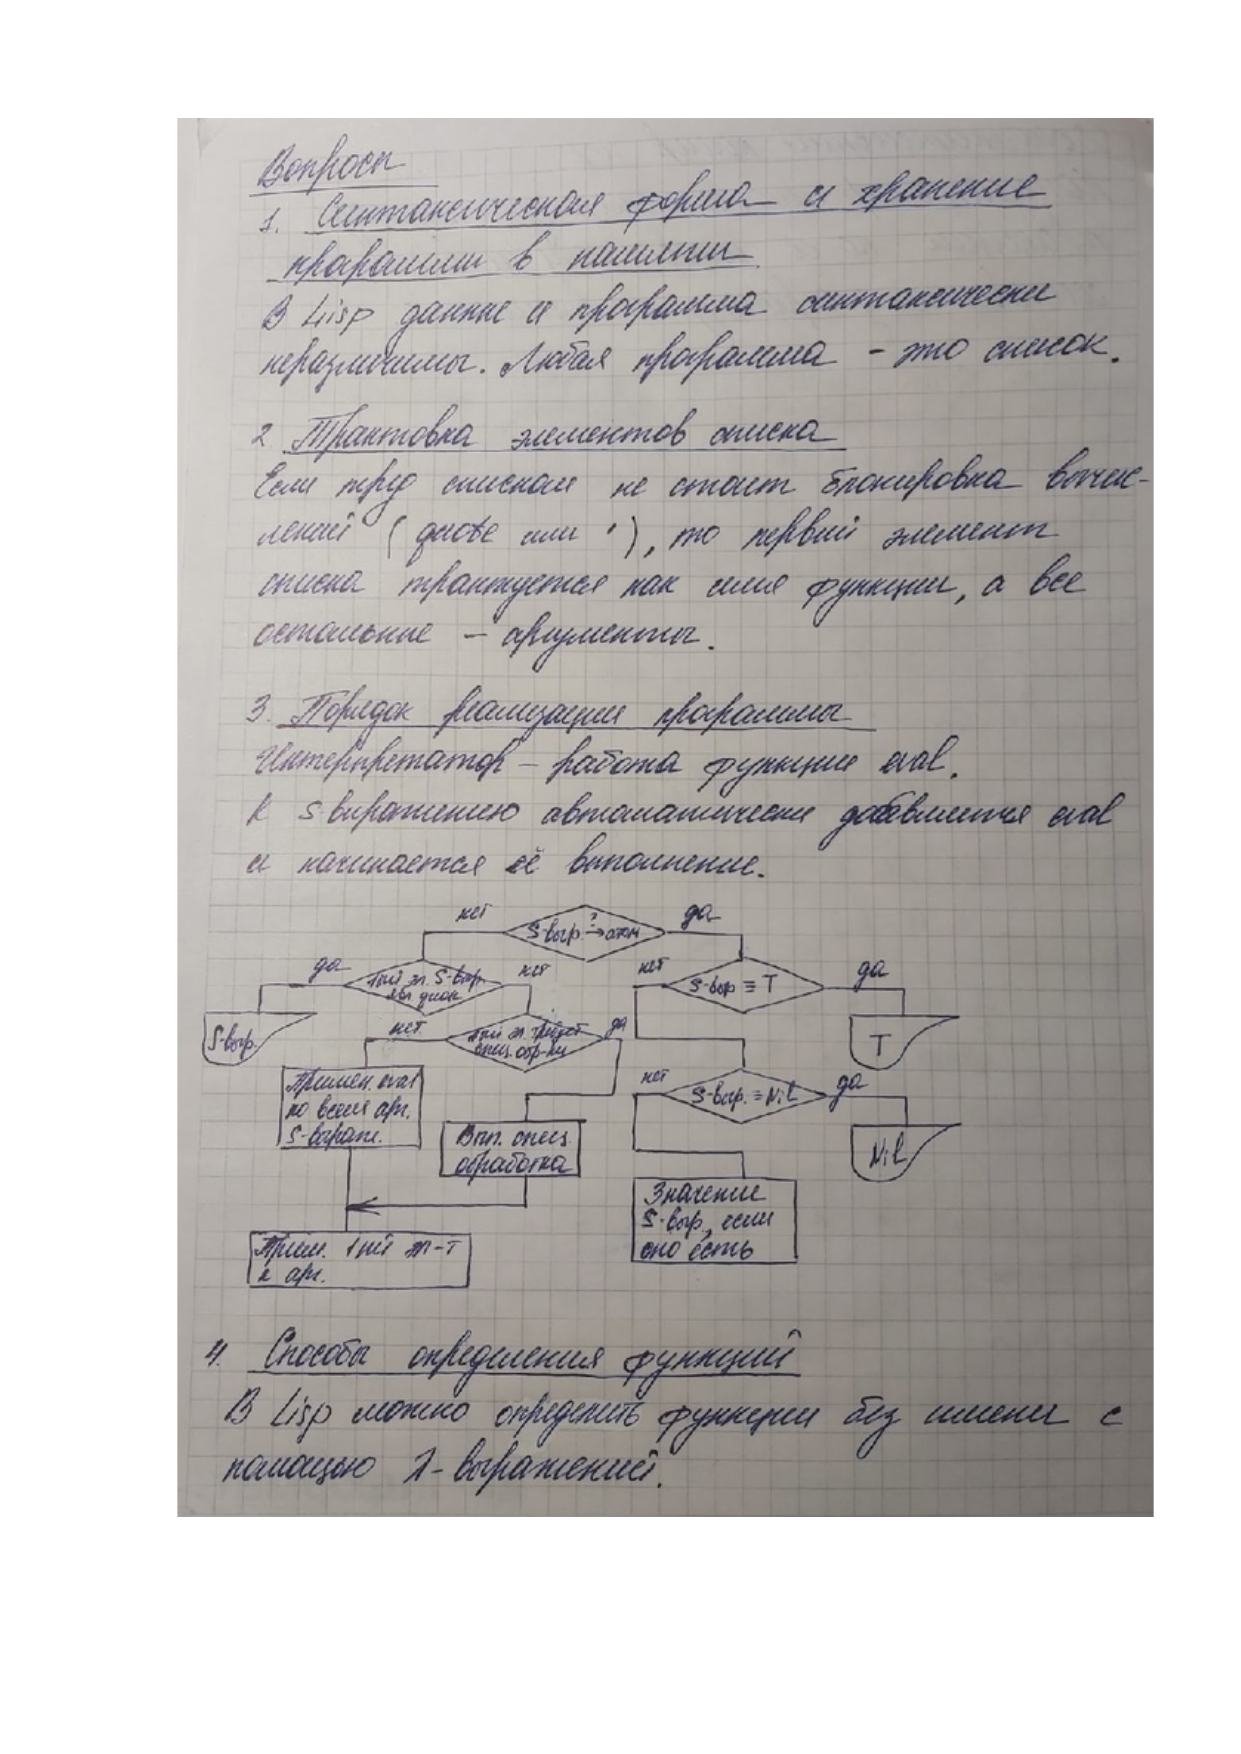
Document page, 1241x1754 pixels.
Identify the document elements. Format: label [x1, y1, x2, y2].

picture [177, 118, 1154, 1517]
